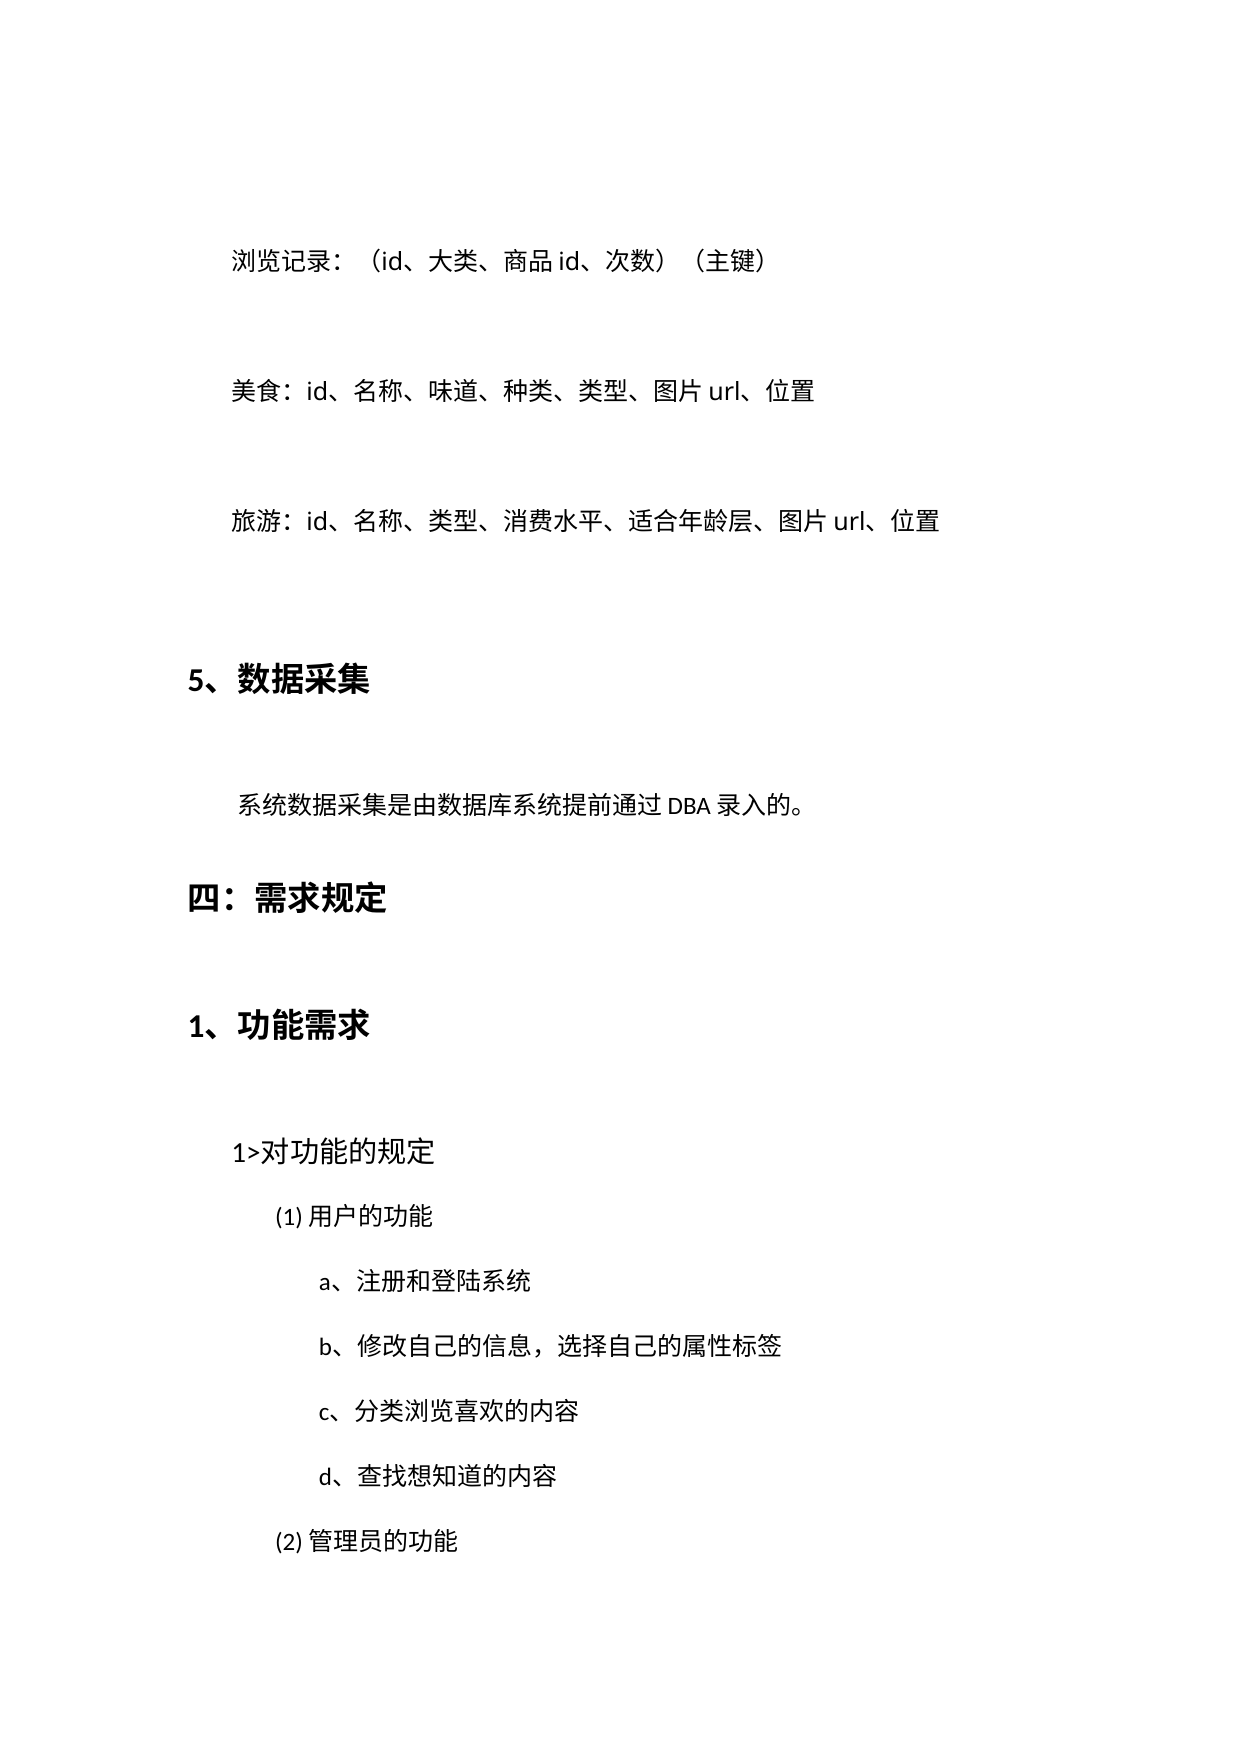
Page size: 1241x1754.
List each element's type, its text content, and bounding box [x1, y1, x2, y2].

list 用户的功能 [231, 1182, 1053, 1247]
text 美食：id、名称、味道、种类、类型、图片url、位置 [187, 357, 1053, 422]
subtitle 四：需求规定 [187, 863, 1053, 928]
list 注册和登陆系统 [275, 1247, 1053, 1312]
list 管理员的功能 [231, 1507, 1053, 1572]
subtitle 1、功能需求 [187, 990, 1053, 1055]
subtitle 5、数据采集 [187, 644, 1053, 709]
text 1>对功能的规定 [187, 1117, 1053, 1182]
text 系统数据采集是由数据库系统提前通过DBA录入的。 [187, 771, 1053, 836]
list 修改自己的信息，选择自己的属性标签 [275, 1312, 1053, 1377]
list 分类浏览喜欢的内容 [275, 1377, 1053, 1442]
text 旅游：id、名称、类型、消费水平、适合年龄层、图片url、位置 [187, 487, 1053, 552]
list 查找想知道的内容 [275, 1442, 1053, 1507]
text 浏览记录：（id、大类、商品id、次数）（主键） [187, 227, 1053, 292]
